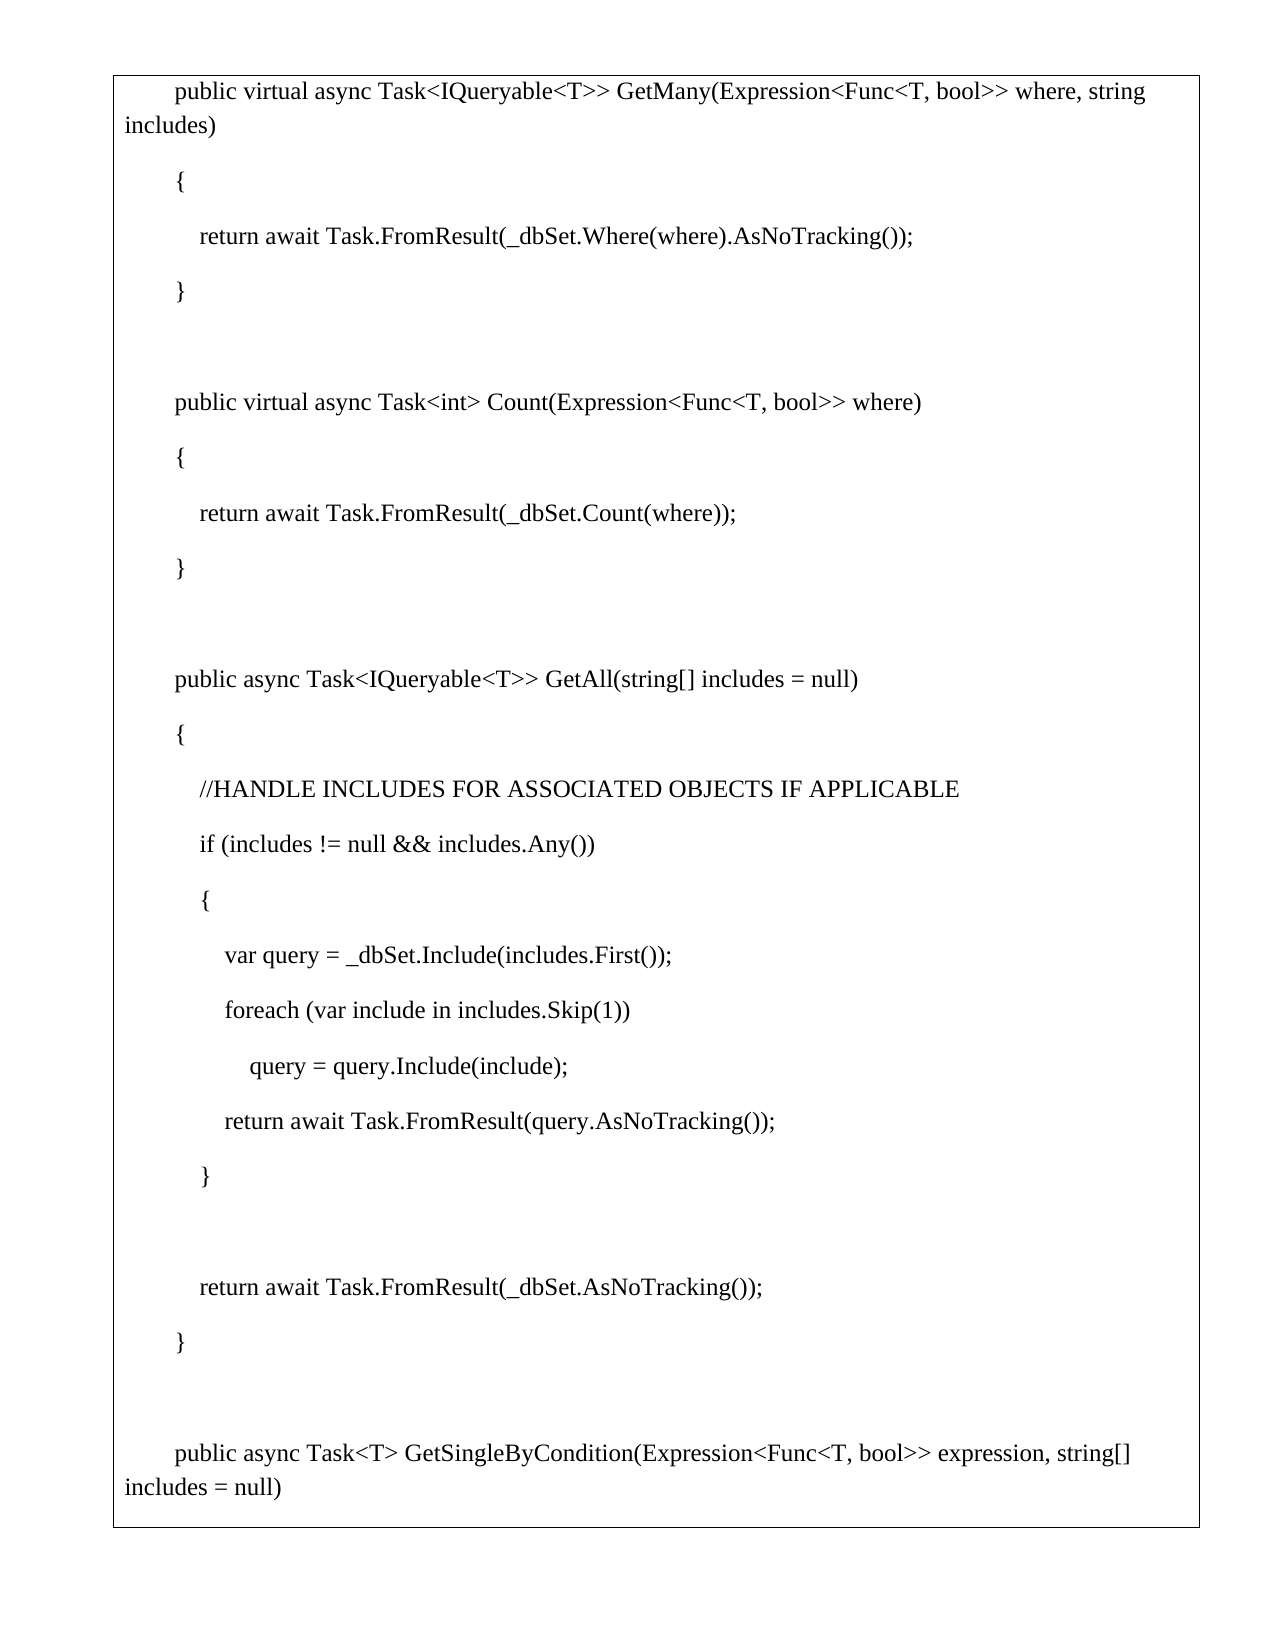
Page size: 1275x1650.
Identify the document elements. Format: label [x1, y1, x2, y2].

table_header [114, 76, 1199, 1527]
